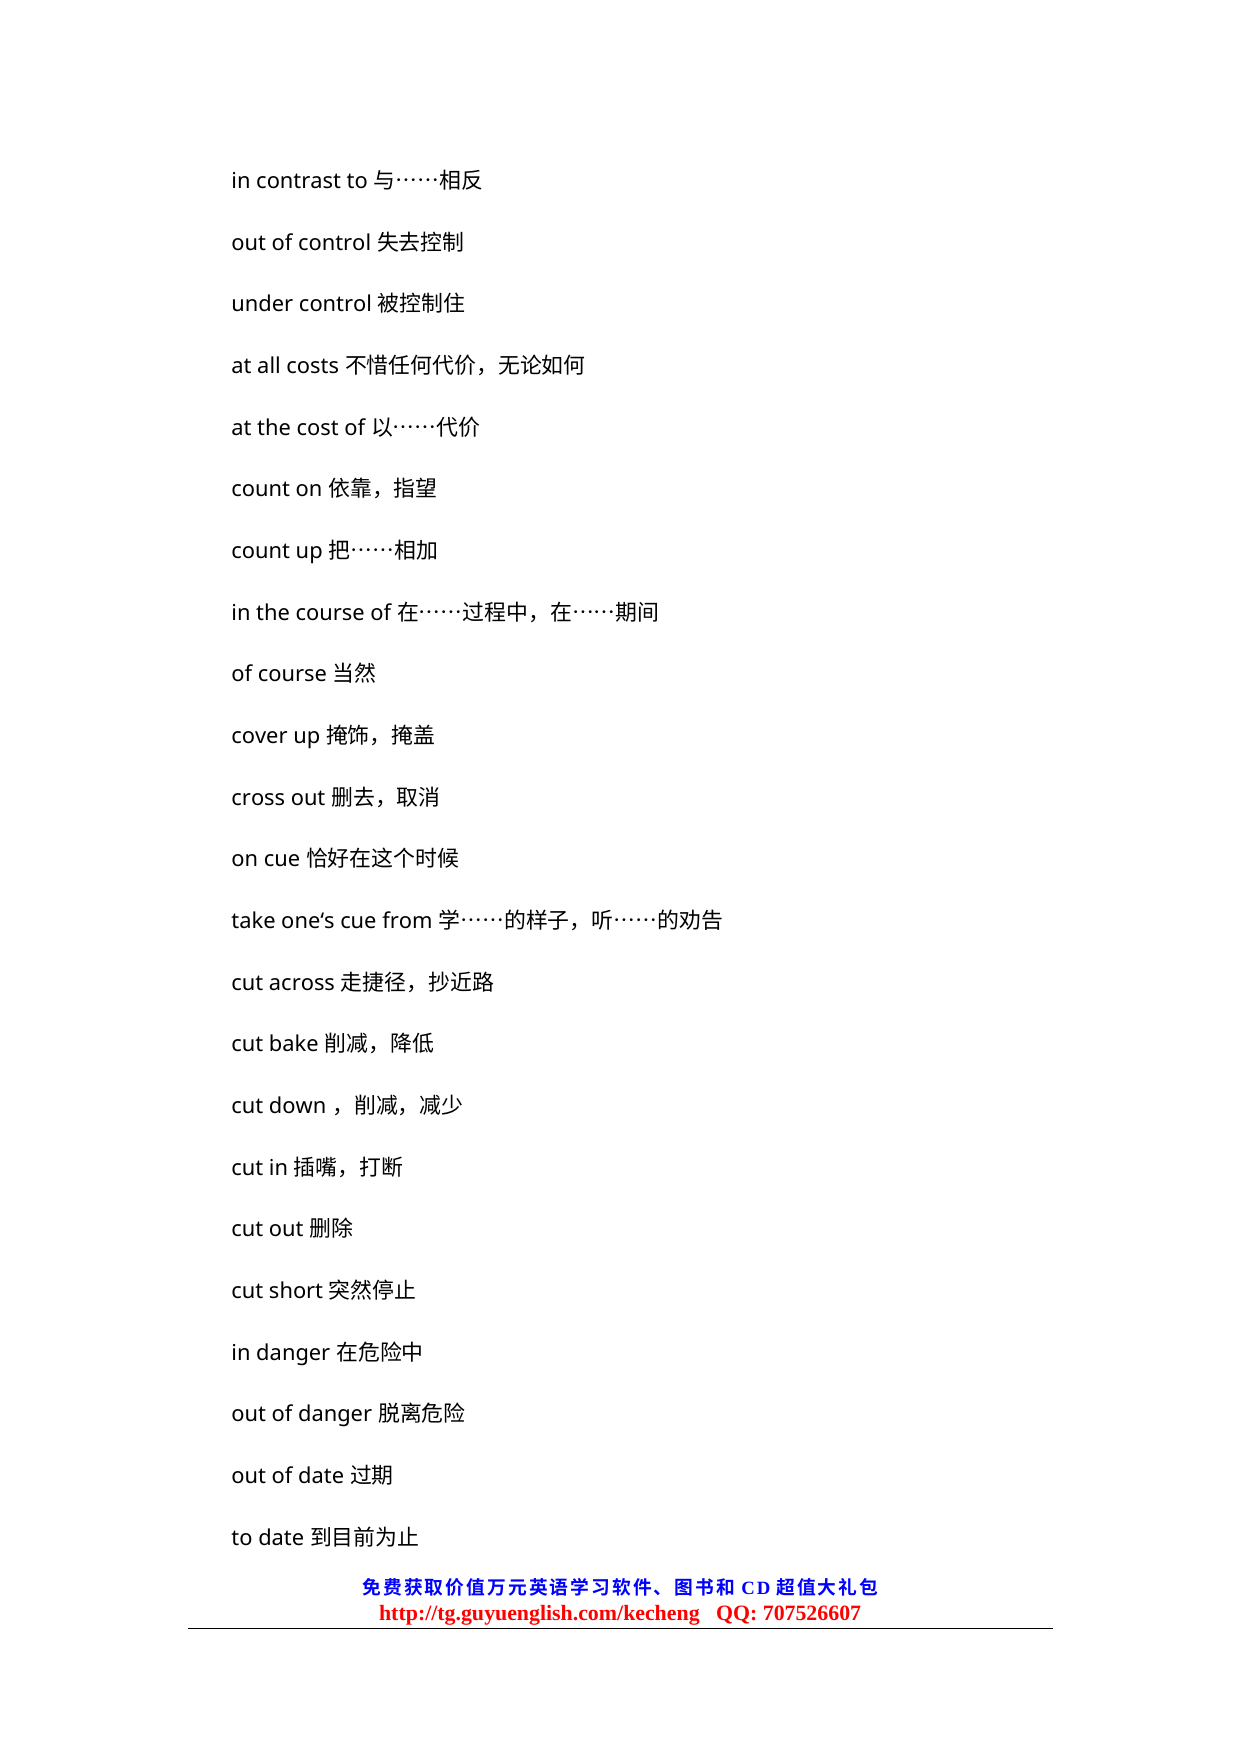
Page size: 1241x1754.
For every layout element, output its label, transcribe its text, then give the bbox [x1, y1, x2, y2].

text at the cost of 以……代价 [187, 409, 1053, 442]
text cut down ，削减，减少 [187, 1088, 1053, 1120]
text cut bake 削减，降低 [187, 1026, 1053, 1058]
text at all costs 不惜任何代价，无论如何 [187, 348, 1053, 380]
text cut out 删除 [187, 1211, 1053, 1243]
text under control 被控制住 [187, 286, 1053, 318]
text in the course of 在……过程中，在……期间 [187, 594, 1053, 627]
text out of date 过期 [187, 1458, 1053, 1490]
text cut across 走捷径，抄近路 [187, 964, 1053, 997]
text cover up 掩饰，掩盖 [187, 718, 1053, 750]
text cut short 突然停止 [187, 1273, 1053, 1305]
text take one‘s cue from 学……的样子，听……的劝告 [187, 903, 1053, 935]
text out of danger 脱离危险 [187, 1396, 1053, 1428]
text of course 当然 [187, 656, 1053, 688]
text out of control 失去控制 [187, 224, 1053, 257]
text in contrast to 与……相反 [187, 163, 1053, 195]
text count up 把……相加 [187, 533, 1053, 565]
text on cue 恰好在这个时候 [187, 841, 1053, 873]
text cut in 插嘴，打断 [187, 1149, 1053, 1182]
text cross out 删去，取消 [187, 779, 1053, 812]
text count on 依靠，指望 [187, 471, 1053, 503]
text to date 到目前为止 [187, 1519, 1053, 1552]
text in danger 在危险中 [187, 1334, 1053, 1367]
